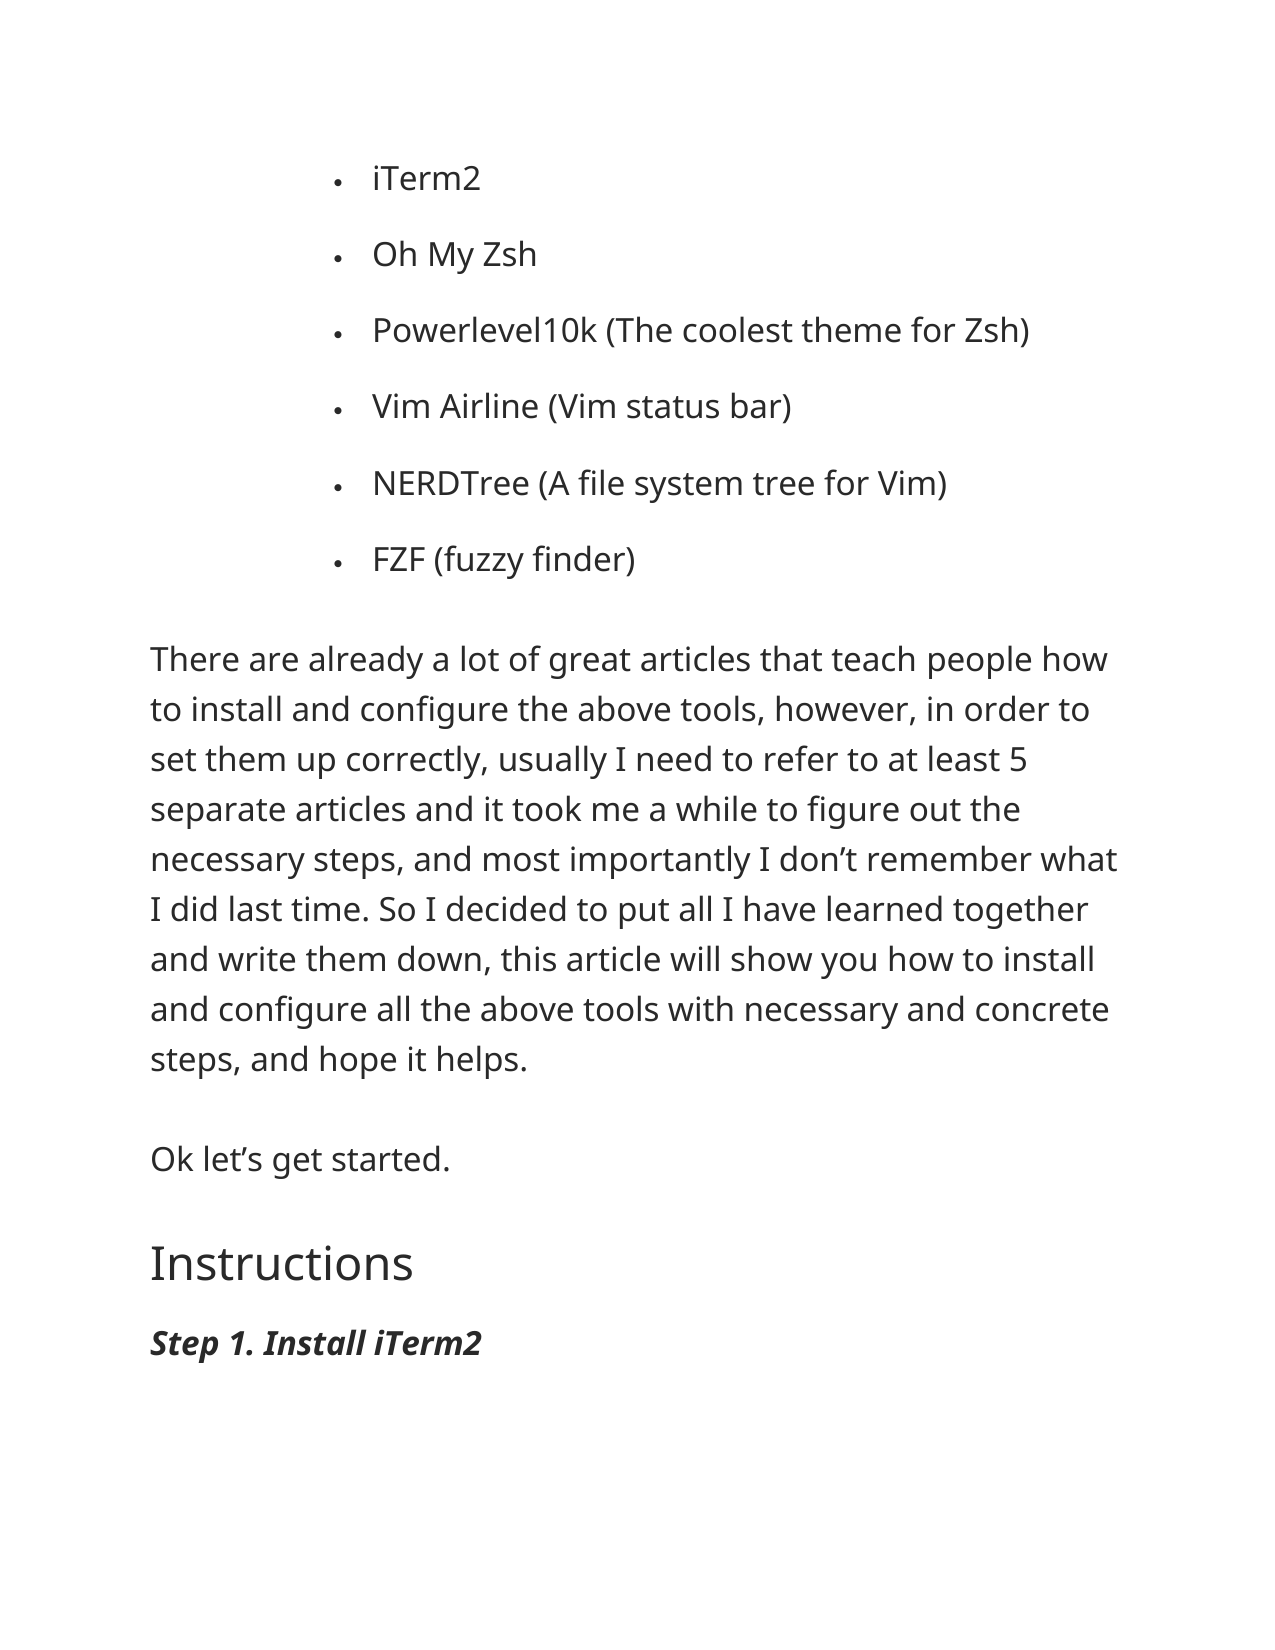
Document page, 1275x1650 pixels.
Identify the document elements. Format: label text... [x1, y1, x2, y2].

text There are already a lot of great articles that teach people how to install and configure the above tools, however, in order to set them up correctly, usually I need to refer to at least 5 separate articles and it took me a while to figure out the necessary steps, and most importantly I don’t remember what I did last time. So I decided to put all I have learned together and write them down, this article will show you how to install and configure all the above tools with necessary and concrete steps, and hope it helps. [150, 631, 1125, 1081]
text Ok let’s get started. [150, 1131, 1125, 1181]
list NERDTree (A file system tree for Vim) [334, 455, 1125, 505]
list Vim Airline (Vim status bar) [334, 379, 1125, 429]
list Powerlevel10k (The coolest theme for Zsh) [334, 302, 1125, 352]
list Oh My Zsh [334, 226, 1125, 276]
list FZF (fuzzy finder) [334, 531, 1125, 581]
list iTerm2 [334, 150, 1125, 200]
text Instructions [150, 1230, 1125, 1294]
text Step 1. Install iTerm2 [150, 1315, 1125, 1365]
